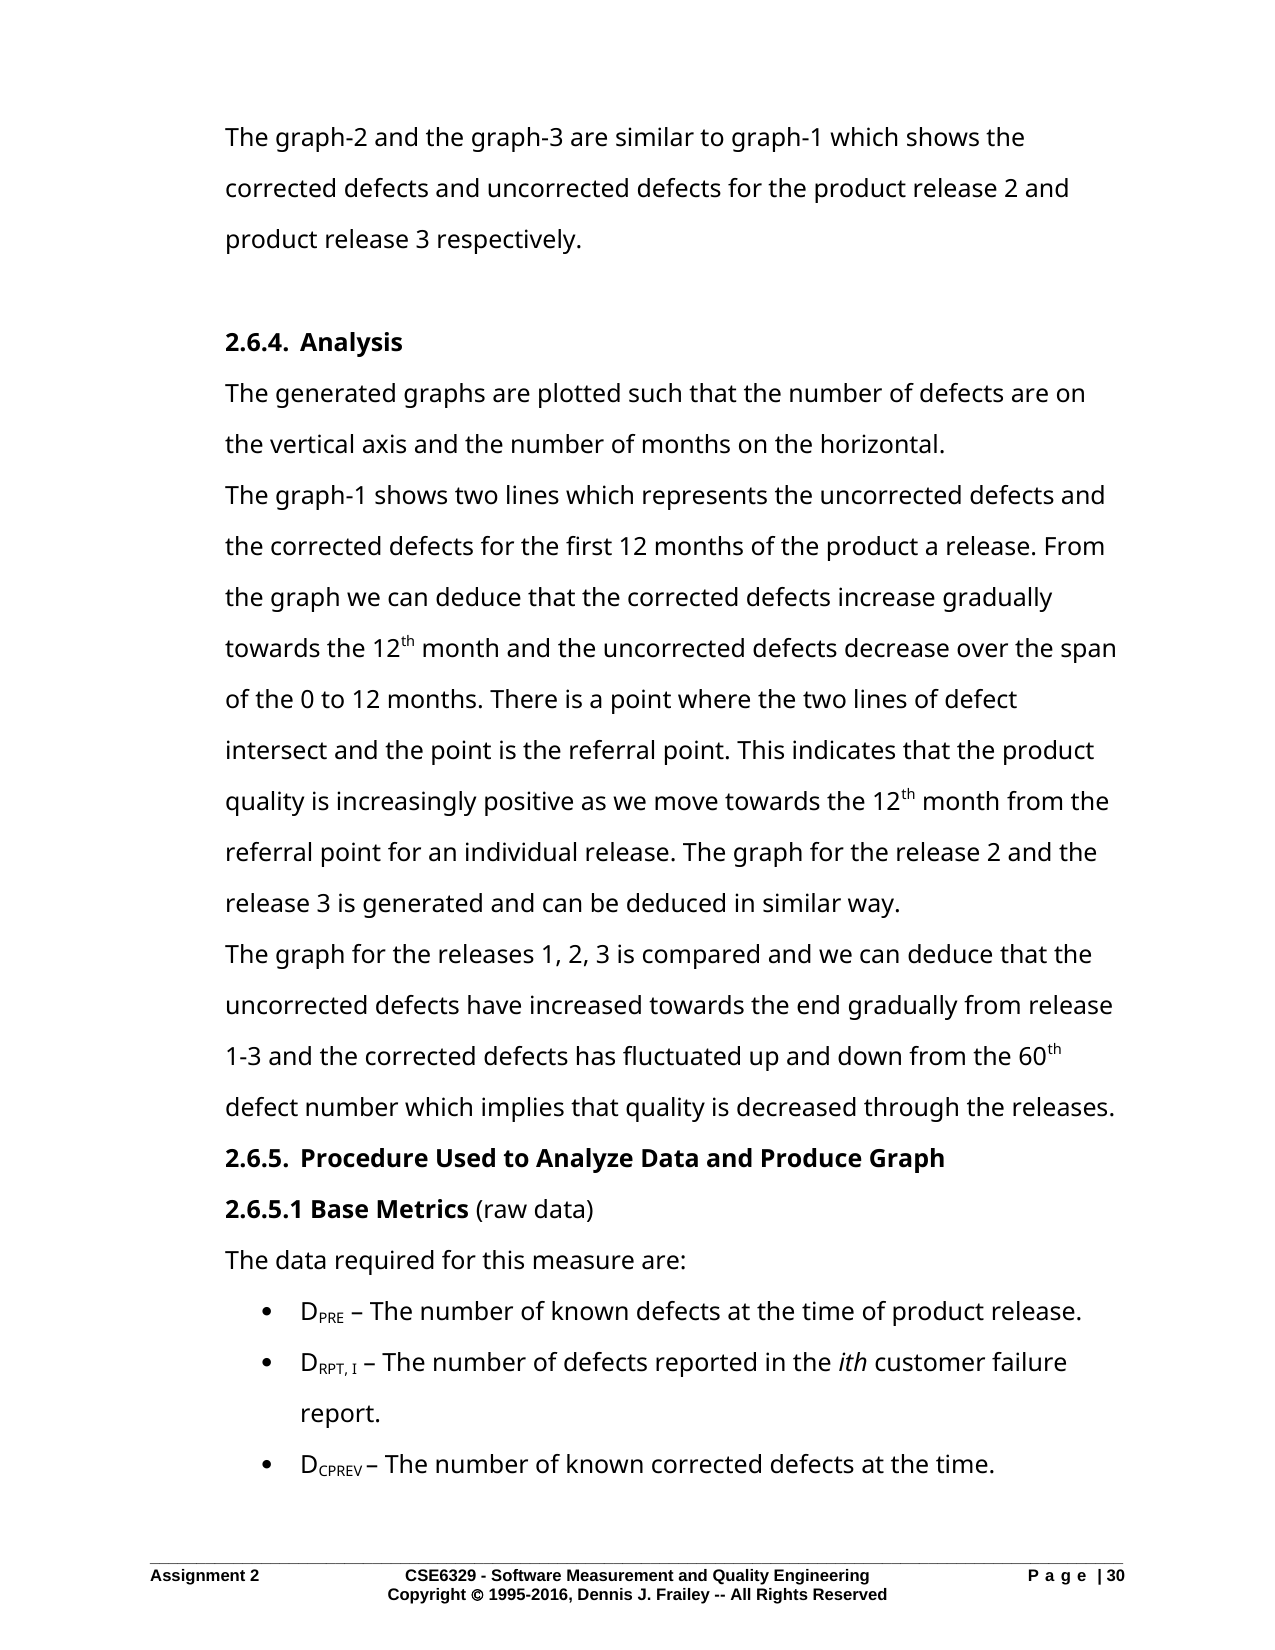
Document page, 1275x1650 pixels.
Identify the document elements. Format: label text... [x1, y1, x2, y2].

text 2.6.5.1 Base Metrics (raw data) [225, 1192, 1125, 1226]
text The generated graphs are plotted such that the number of defects are on the vertical axis and the number of months on the horizontal. [225, 375, 1125, 460]
text The graph-2 and the graph-3 are similar to graph-1 which shows the corrected defects and uncorrected defects for the product release 2 and product release 3 respectively. [225, 120, 1125, 256]
text The graph-1 shows two lines which represents the uncorrected defects and the corrected defects for the first 12 months of the product a release. From the graph we can deduce that the corrected defects increase gradually towards the 12th month and the uncorrected defects decrease over the span of the 0 to 12 months. There is a point where the two lines of defect intersect and the point is the referral point. This indicates that the product quality is increasingly positive as we move towards the 12th month from the referral point for an individual release. The graph for the release 2 and the release 3 is generated and can be deduced in similar way. [225, 477, 1125, 920]
text The graph for the releases 1, 2, 3 is compared and we can deduce that the uncorrected defects have increased towards the end gradually from release 1-3 and the corrected defects has fluctuated up and down from the 60th defect number which implies that quality is decreased through the releases. [225, 937, 1125, 1124]
list DCPREV – The number of known corrected defects at the time. [262, 1447, 1125, 1481]
list Procedure Used to Analyze Data and Produce Graph [225, 1141, 1125, 1175]
list Analysis [225, 324, 1125, 358]
list DPRE – The number of known defects at the time of product release. [262, 1294, 1125, 1328]
list DRPT, I – The number of defects reported in the ith customer failure report. [262, 1345, 1125, 1430]
text The data required for this measure are: [225, 1243, 1125, 1277]
